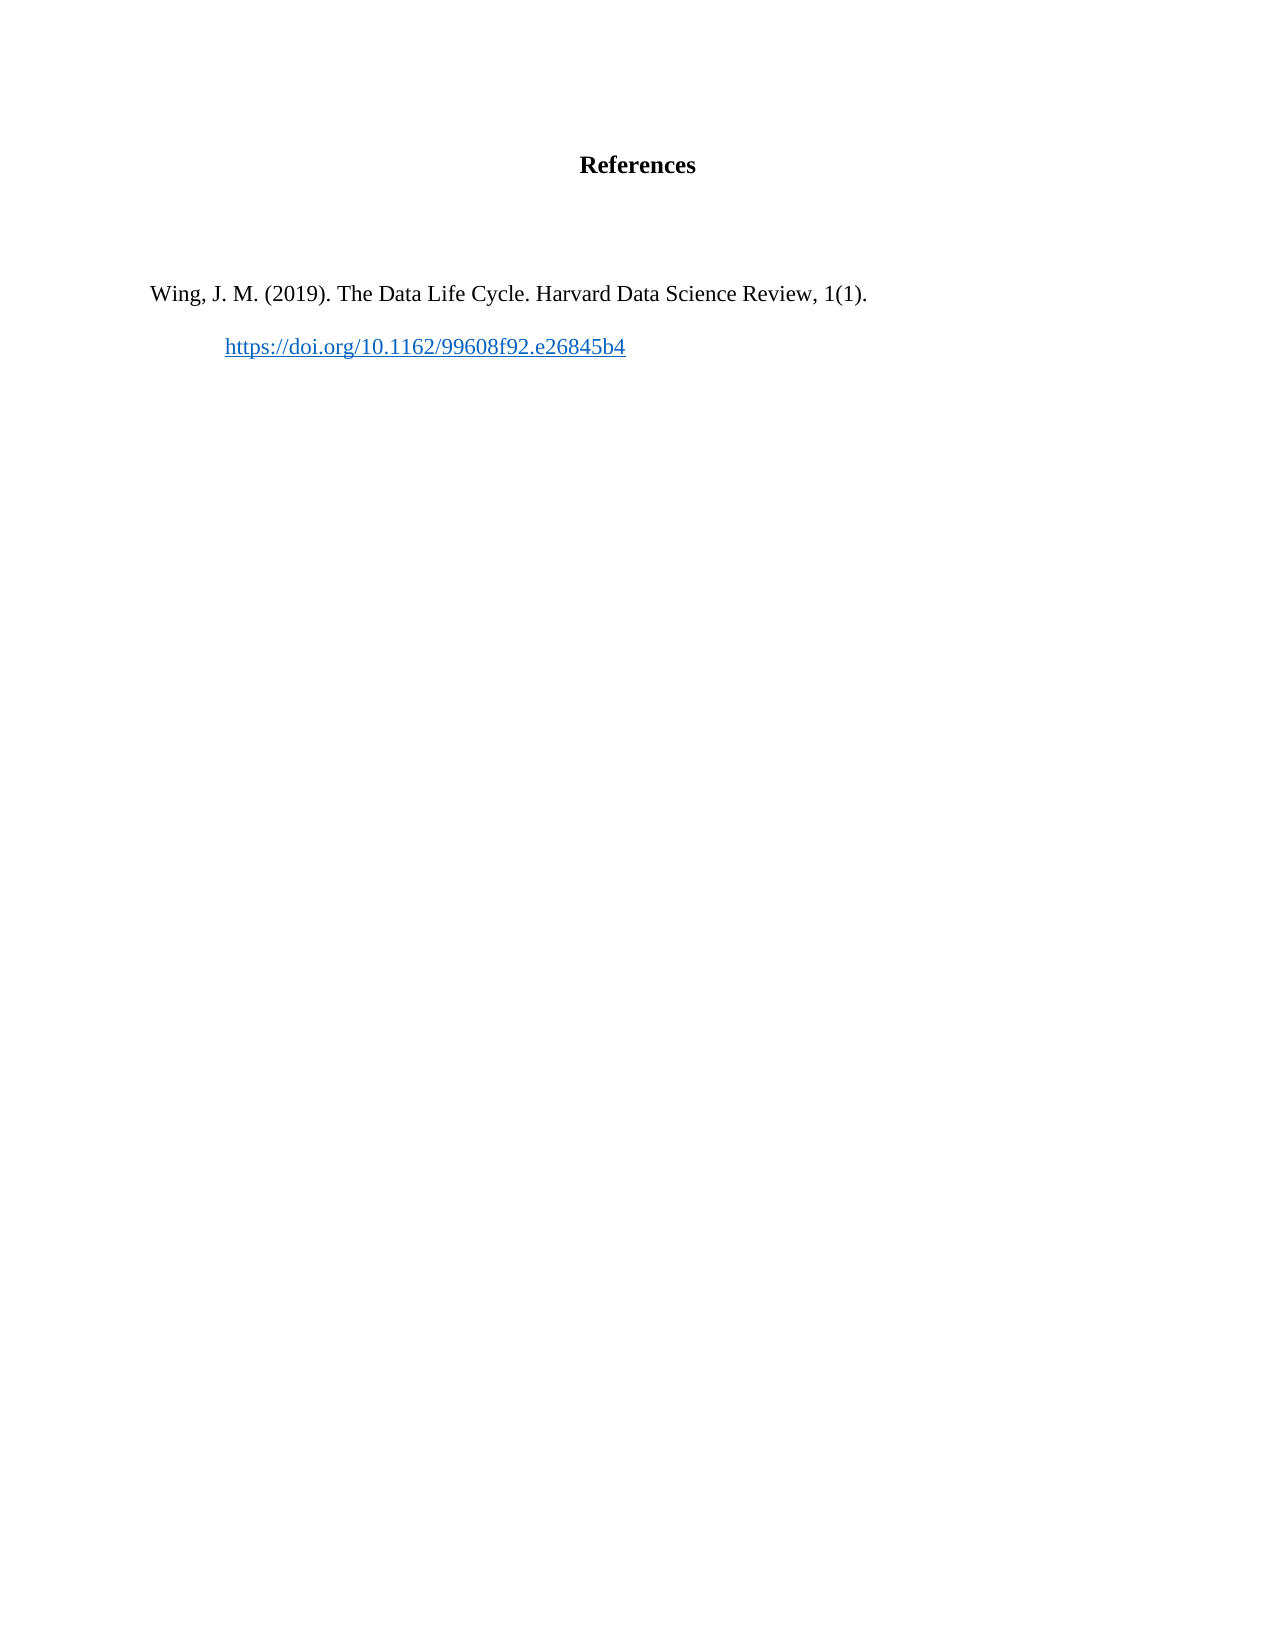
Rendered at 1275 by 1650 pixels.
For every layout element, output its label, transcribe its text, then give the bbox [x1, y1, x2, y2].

text Wing, J. M. (2019). The Data Life Cycle. Harvard Data Science Review, 1(1). https://doi.org/10.1162/99608f92.e26845b4 [150, 280, 1125, 359]
text References [150, 150, 1125, 179]
